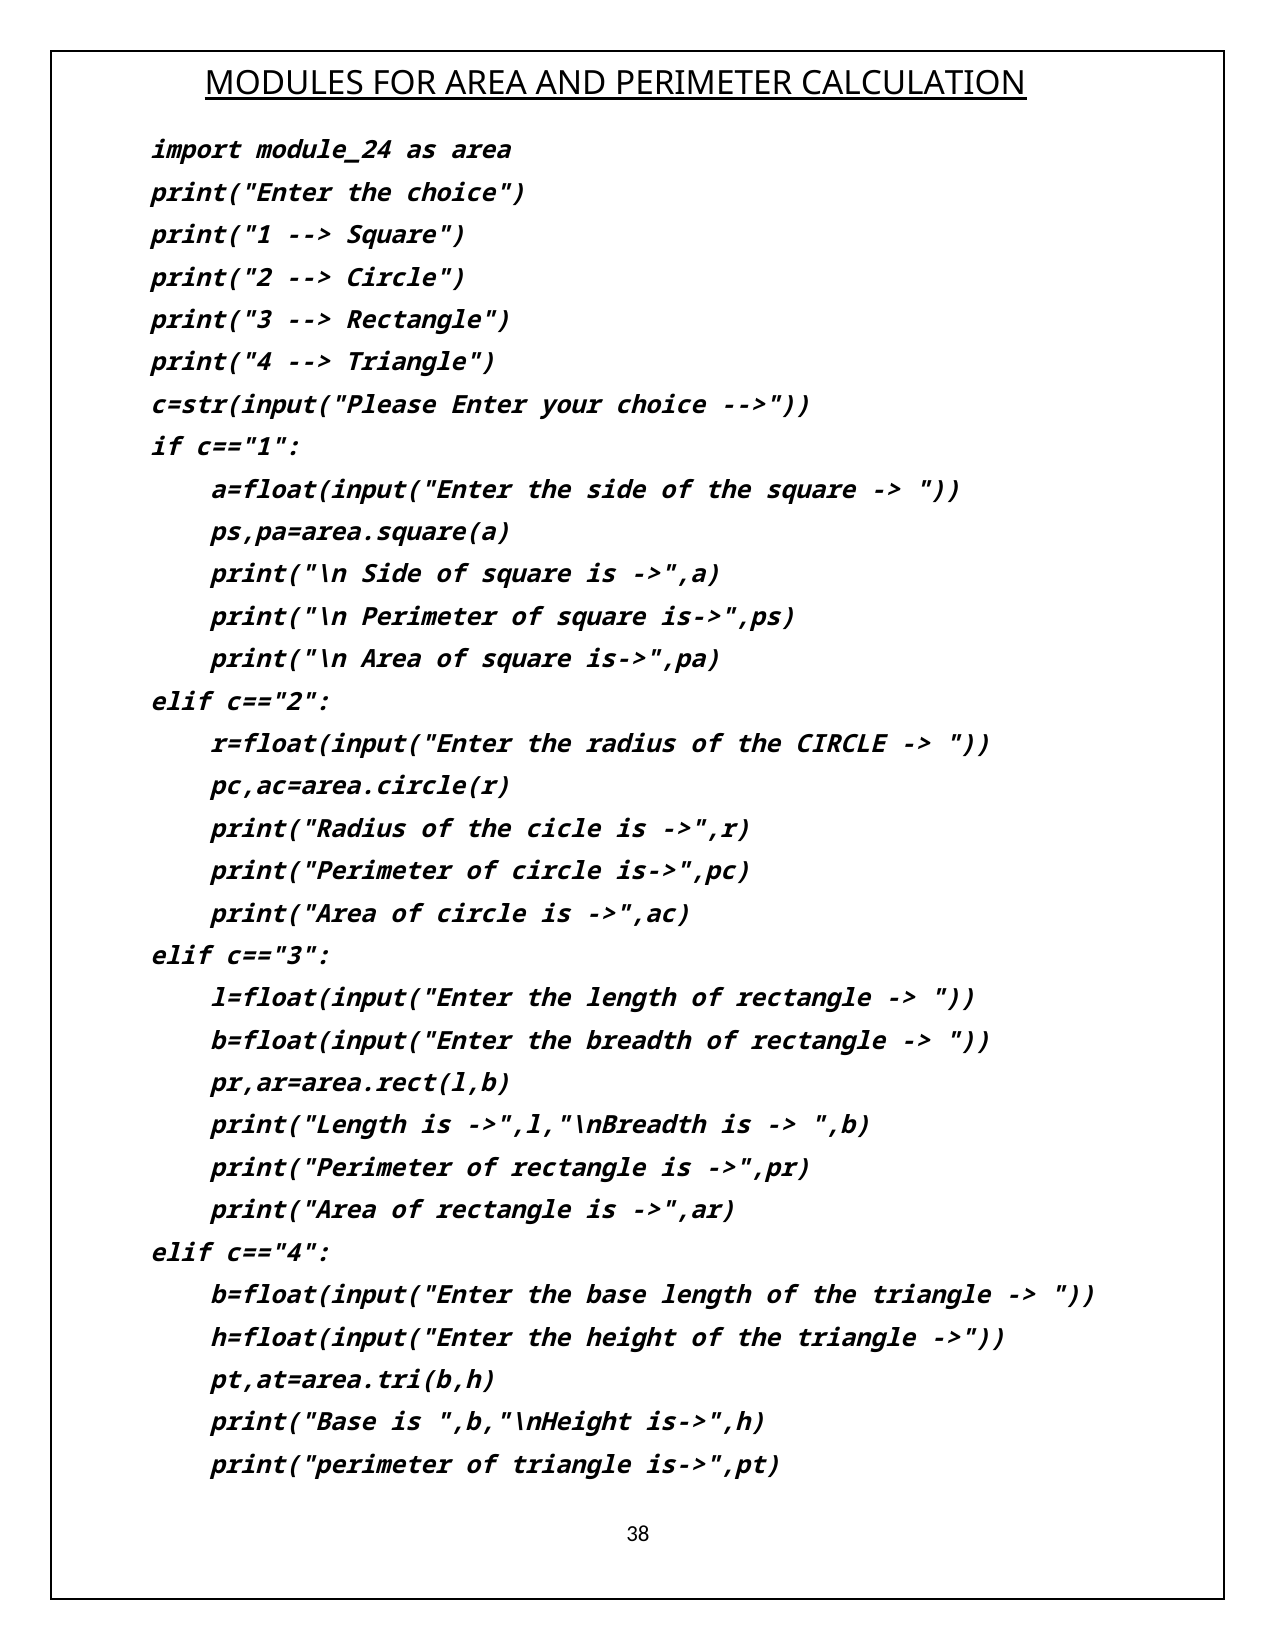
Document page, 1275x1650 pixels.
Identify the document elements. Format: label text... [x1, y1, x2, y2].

text elif c=="4": [150, 1234, 1125, 1268]
text b=float(input("Enter the breadth of rectangle -> ")) [150, 1022, 1125, 1056]
text ps,pa=area.square(a) [150, 514, 1125, 548]
text print("Perimeter of rectangle is ->",pr) [150, 1149, 1125, 1184]
text a=float(input("Enter the side of the square -> ")) [150, 471, 1125, 505]
text l=float(input("Enter the length of rectangle -> ")) [150, 980, 1125, 1014]
text c=str(input("Please Enter your choice -->")) [150, 386, 1125, 421]
text print("Enter the choice") [150, 174, 1125, 208]
text elif c=="3": [150, 938, 1125, 972]
text pc,ac=area.circle(r) [150, 768, 1125, 802]
text pt,at=area.tri(b,h) [150, 1362, 1125, 1396]
text b=float(input("Enter the base length of the triangle -> ")) [150, 1277, 1125, 1311]
text elif c=="2": [150, 683, 1125, 717]
text print("Area of rectangle is ->",ar) [150, 1192, 1125, 1226]
text print("Perimeter of circle is->",pc) [150, 853, 1125, 887]
text print("3 --> Rectangle") [150, 302, 1125, 336]
text print("1 --> Square") [150, 217, 1125, 251]
text print("Radius of the cicle is ->",r) [150, 810, 1125, 844]
text h=float(input("Enter the height of the triangle ->")) [150, 1319, 1125, 1353]
text import module_24 as area [150, 132, 1125, 166]
text print("Length is ->",l,"\nBreadth is -> ",b) [150, 1107, 1125, 1141]
text if c=="1": [150, 429, 1125, 463]
text print("\n Perimeter of square is->",ps) [150, 598, 1125, 632]
text print("perimeter of triangle is->",pt) [150, 1446, 1125, 1480]
text MODULES FOR AREA AND PERIMETER CALCULATION [106, 59, 1125, 104]
text print("4 --> Triangle") [150, 344, 1125, 378]
text print("\n Side of square is ->",a) [150, 556, 1125, 590]
text print("2 --> Circle") [150, 259, 1125, 293]
text pr,ar=area.rect(l,b) [150, 1065, 1125, 1099]
text r=float(input("Enter the radius of the CIRCLE -> ")) [150, 726, 1125, 760]
text print("\n Area of square is->",pa) [150, 641, 1125, 675]
text print("Area of circle is ->",ac) [150, 895, 1125, 929]
text print("Base is ",b,"\nHeight is->",h) [150, 1404, 1125, 1438]
